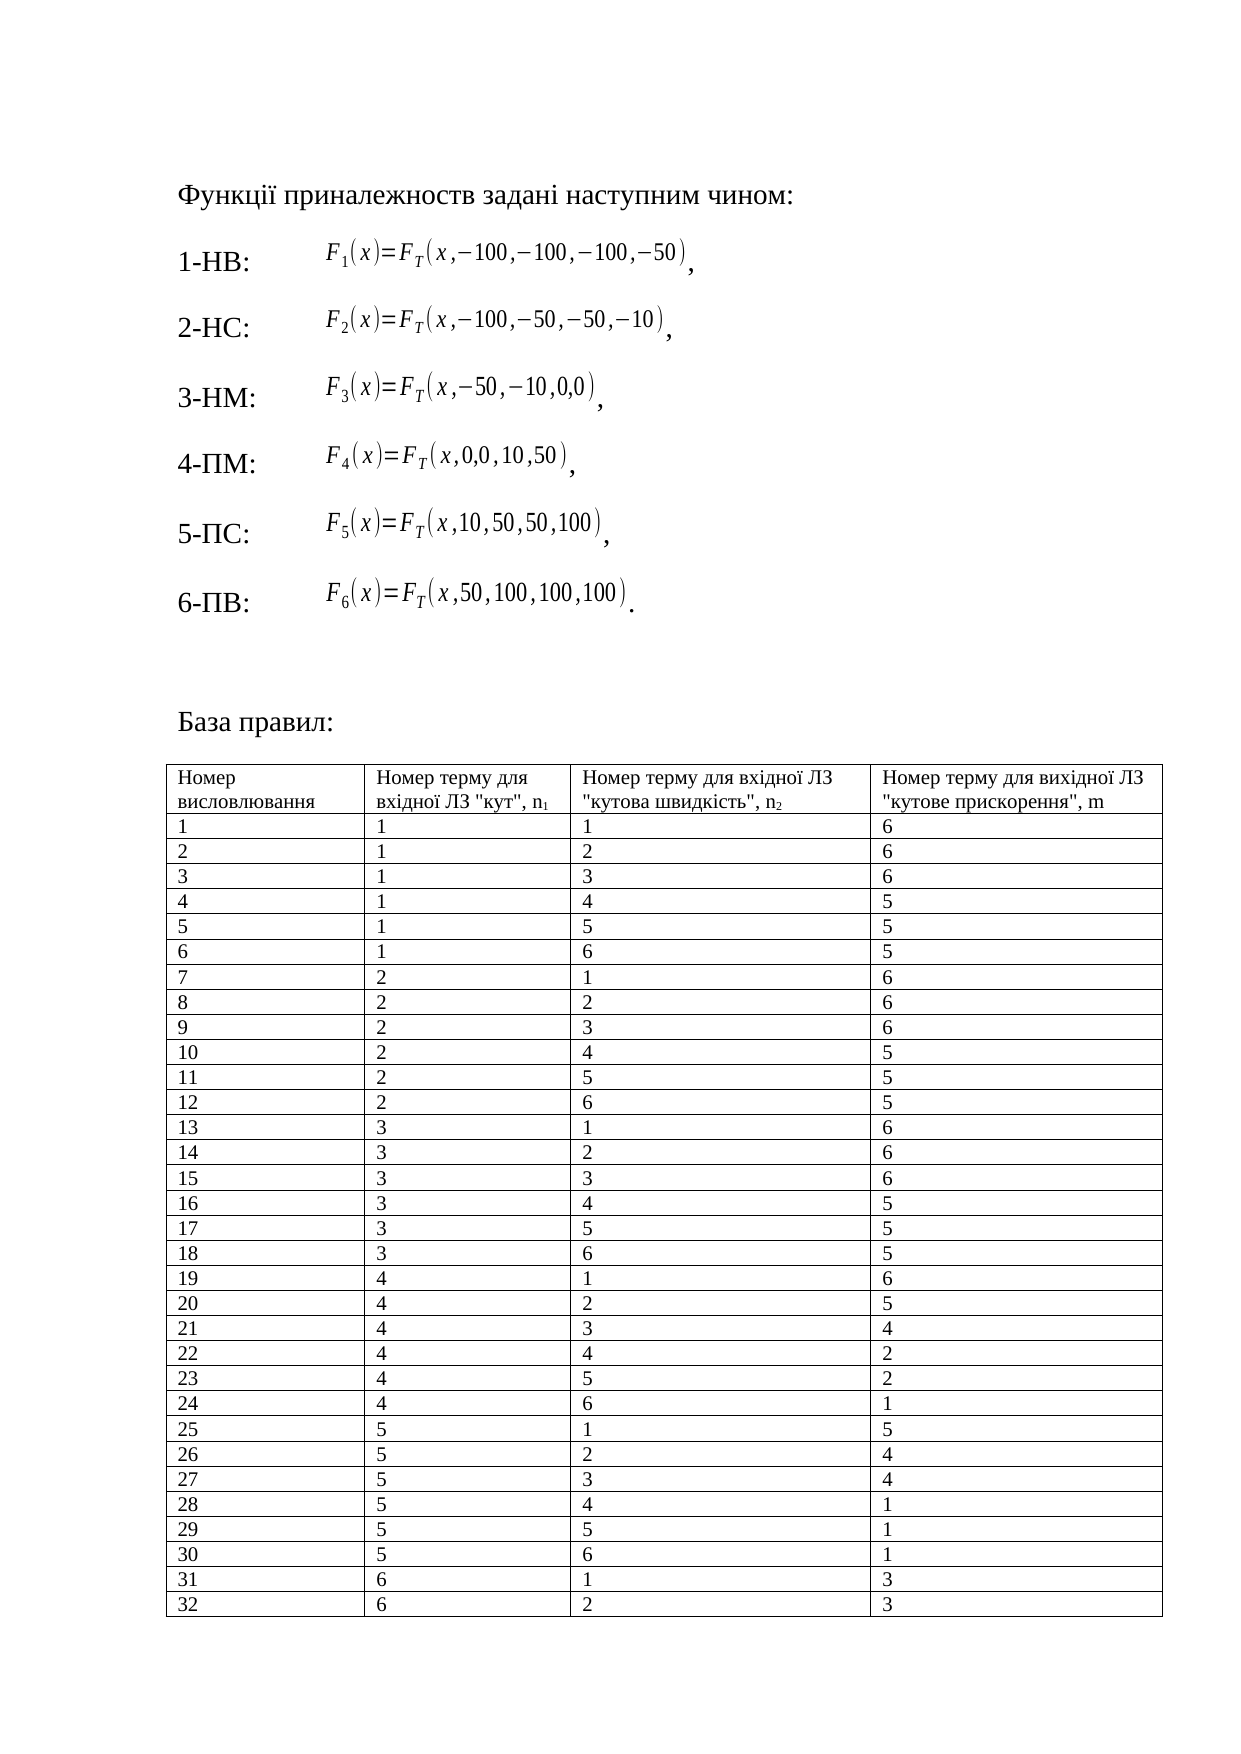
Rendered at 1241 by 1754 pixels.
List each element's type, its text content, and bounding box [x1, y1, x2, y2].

table_cell 24 [167, 1391, 364, 1415]
table_cell 12 [167, 1090, 364, 1114]
table_cell 5 [871, 1216, 1162, 1240]
table_cell 5 [871, 1090, 1162, 1114]
table_cell 4 [571, 1492, 870, 1516]
table_cell 6 [571, 1391, 870, 1415]
table_cell 2 [365, 1015, 570, 1039]
table_cell 4 [871, 1316, 1162, 1340]
table_cell 2 [871, 1366, 1162, 1390]
table_cell 2 [365, 1040, 570, 1064]
table_cell 5 [871, 889, 1162, 913]
table_cell 6 [871, 864, 1162, 888]
table_cell 4 [365, 1341, 570, 1365]
table_cell 3 [571, 864, 870, 888]
table_header Номер терму для вихідної ЛЗ "кутове прискорення", m [871, 765, 1162, 813]
table_cell 21 [167, 1316, 364, 1340]
table_cell 16 [167, 1191, 364, 1214]
table_header Номер терму для вхідної ЛЗ "кутова швидкість", n2 [571, 765, 870, 813]
table_cell 1 [571, 965, 870, 989]
table_cell 6 [871, 1165, 1162, 1189]
table_cell 20 [167, 1291, 364, 1315]
table_cell 1 [571, 1416, 870, 1441]
text База правил: [177, 704, 1152, 738]
table_cell 7 [167, 965, 364, 989]
table_cell 4 [365, 1316, 570, 1340]
table_cell 5 [365, 1542, 570, 1566]
table_cell 5 [871, 914, 1162, 938]
table_cell 3 [571, 1467, 870, 1491]
table_cell 5 [571, 1216, 870, 1240]
table_cell 4 [571, 1341, 870, 1365]
table_cell 6 [871, 1115, 1162, 1139]
table_cell 5 [871, 1065, 1162, 1089]
table_cell 32 [167, 1592, 364, 1616]
table_cell 6 [571, 1090, 870, 1114]
table_cell 4 [365, 1291, 570, 1315]
table_cell 4 [571, 1040, 870, 1064]
table_cell 3 [167, 864, 364, 888]
table_cell 3 [571, 1316, 870, 1340]
table_cell 6 [871, 990, 1162, 1014]
table_cell 6 [571, 1542, 870, 1566]
table_cell 4 [871, 1442, 1162, 1466]
table_cell 1 [167, 814, 364, 838]
text 6-ПВ: . [177, 575, 1152, 619]
table_cell 5 [167, 914, 364, 938]
table_cell 6 [365, 1567, 570, 1591]
table_cell 5 [571, 1065, 870, 1089]
table_cell 23 [167, 1366, 364, 1390]
table_cell 1 [571, 1266, 870, 1290]
table_cell 3 [365, 1115, 570, 1139]
table_cell 5 [571, 1366, 870, 1390]
table_cell 1 [365, 889, 570, 913]
table_cell 4 [871, 1467, 1162, 1491]
table_cell 1 [871, 1391, 1162, 1415]
table_cell 3 [871, 1567, 1162, 1591]
table_cell 4 [365, 1266, 570, 1290]
table_cell 2 [571, 839, 870, 863]
table_header Номер терму для вхідної ЛЗ "кут", n1 [365, 765, 570, 813]
table_cell 2 [571, 1592, 870, 1616]
table_cell 6 [871, 814, 1162, 838]
table_cell 31 [167, 1567, 364, 1591]
table_cell 3 [871, 1592, 1162, 1616]
table_cell 6 [871, 965, 1162, 989]
table_cell 5 [365, 1416, 570, 1441]
table_cell 22 [167, 1341, 364, 1365]
table_cell 1 [365, 814, 570, 838]
table_cell 26 [167, 1442, 364, 1466]
table_cell 1 [365, 914, 570, 938]
table_cell 2 [365, 990, 570, 1014]
text 5-ПС: , [177, 506, 1152, 549]
text 1-НВ: , [177, 237, 1152, 277]
table_cell 1 [571, 814, 870, 838]
table_cell 25 [167, 1416, 364, 1441]
table_cell 3 [365, 1191, 570, 1214]
table_header Номер висловлювання [167, 765, 364, 813]
table_cell 3 [571, 1015, 870, 1039]
table_cell 3 [365, 1241, 570, 1265]
table_cell 5 [365, 1492, 570, 1516]
table_cell 1 [571, 1567, 870, 1591]
table_cell 9 [167, 1015, 364, 1039]
table_cell 4 [571, 889, 870, 913]
table_cell 2 [365, 965, 570, 989]
table_cell 4 [365, 1366, 570, 1390]
table_cell 19 [167, 1266, 364, 1290]
table_cell 27 [167, 1467, 364, 1491]
table_cell 15 [167, 1165, 364, 1189]
table_cell 30 [167, 1542, 364, 1566]
table_cell 5 [571, 914, 870, 938]
table_cell 1 [365, 864, 570, 888]
table_cell 14 [167, 1140, 364, 1164]
table_cell 5 [871, 1241, 1162, 1265]
table_cell 6 [571, 940, 870, 963]
table_cell 8 [167, 990, 364, 1014]
table_cell 6 [871, 1140, 1162, 1164]
table_cell 1 [871, 1542, 1162, 1566]
table_cell 5 [871, 1416, 1162, 1441]
table_cell 3 [365, 1140, 570, 1164]
table_cell 5 [365, 1517, 570, 1541]
text 4-ПМ: , [177, 439, 1152, 480]
table_cell 3 [365, 1216, 570, 1240]
table_cell 6 [871, 1015, 1162, 1039]
table_cell 5 [571, 1517, 870, 1541]
table_cell 5 [871, 940, 1162, 963]
text 2-НС: , [177, 303, 1152, 344]
table_cell 2 [571, 1291, 870, 1315]
table_cell 2 [571, 990, 870, 1014]
text Функції приналежноств задані наступним чином: [177, 177, 1152, 211]
table_cell 5 [365, 1467, 570, 1491]
table_cell 6 [571, 1241, 870, 1265]
table_cell 17 [167, 1216, 364, 1240]
table_cell 1 [871, 1517, 1162, 1541]
table_cell 2 [571, 1442, 870, 1466]
table_cell 4 [365, 1391, 570, 1415]
table_cell 4 [571, 1191, 870, 1214]
table_cell 5 [871, 1191, 1162, 1214]
table_cell 5 [871, 1040, 1162, 1064]
text 3-НМ: , [177, 370, 1152, 413]
table_cell 1 [365, 940, 570, 963]
table_cell 3 [365, 1165, 570, 1189]
table_cell 10 [167, 1040, 364, 1064]
table_cell 4 [167, 889, 364, 913]
table_cell 6 [871, 1266, 1162, 1290]
table_cell 18 [167, 1241, 364, 1265]
table_cell 3 [571, 1165, 870, 1189]
table_cell 5 [871, 1291, 1162, 1315]
table_cell 6 [871, 839, 1162, 863]
table_cell 5 [365, 1442, 570, 1466]
table_cell 2 [571, 1140, 870, 1164]
table_cell 1 [571, 1115, 870, 1139]
table_cell 6 [167, 940, 364, 963]
table_cell 29 [167, 1517, 364, 1541]
table_cell 2 [167, 839, 364, 863]
table_cell 2 [871, 1341, 1162, 1365]
table_cell 2 [365, 1065, 570, 1089]
table_cell 2 [365, 1090, 570, 1114]
table_cell 11 [167, 1065, 364, 1089]
table_cell 28 [167, 1492, 364, 1516]
table_cell 6 [365, 1592, 570, 1616]
table_cell 1 [365, 839, 570, 863]
table_cell 13 [167, 1115, 364, 1139]
table_cell 1 [871, 1492, 1162, 1516]
